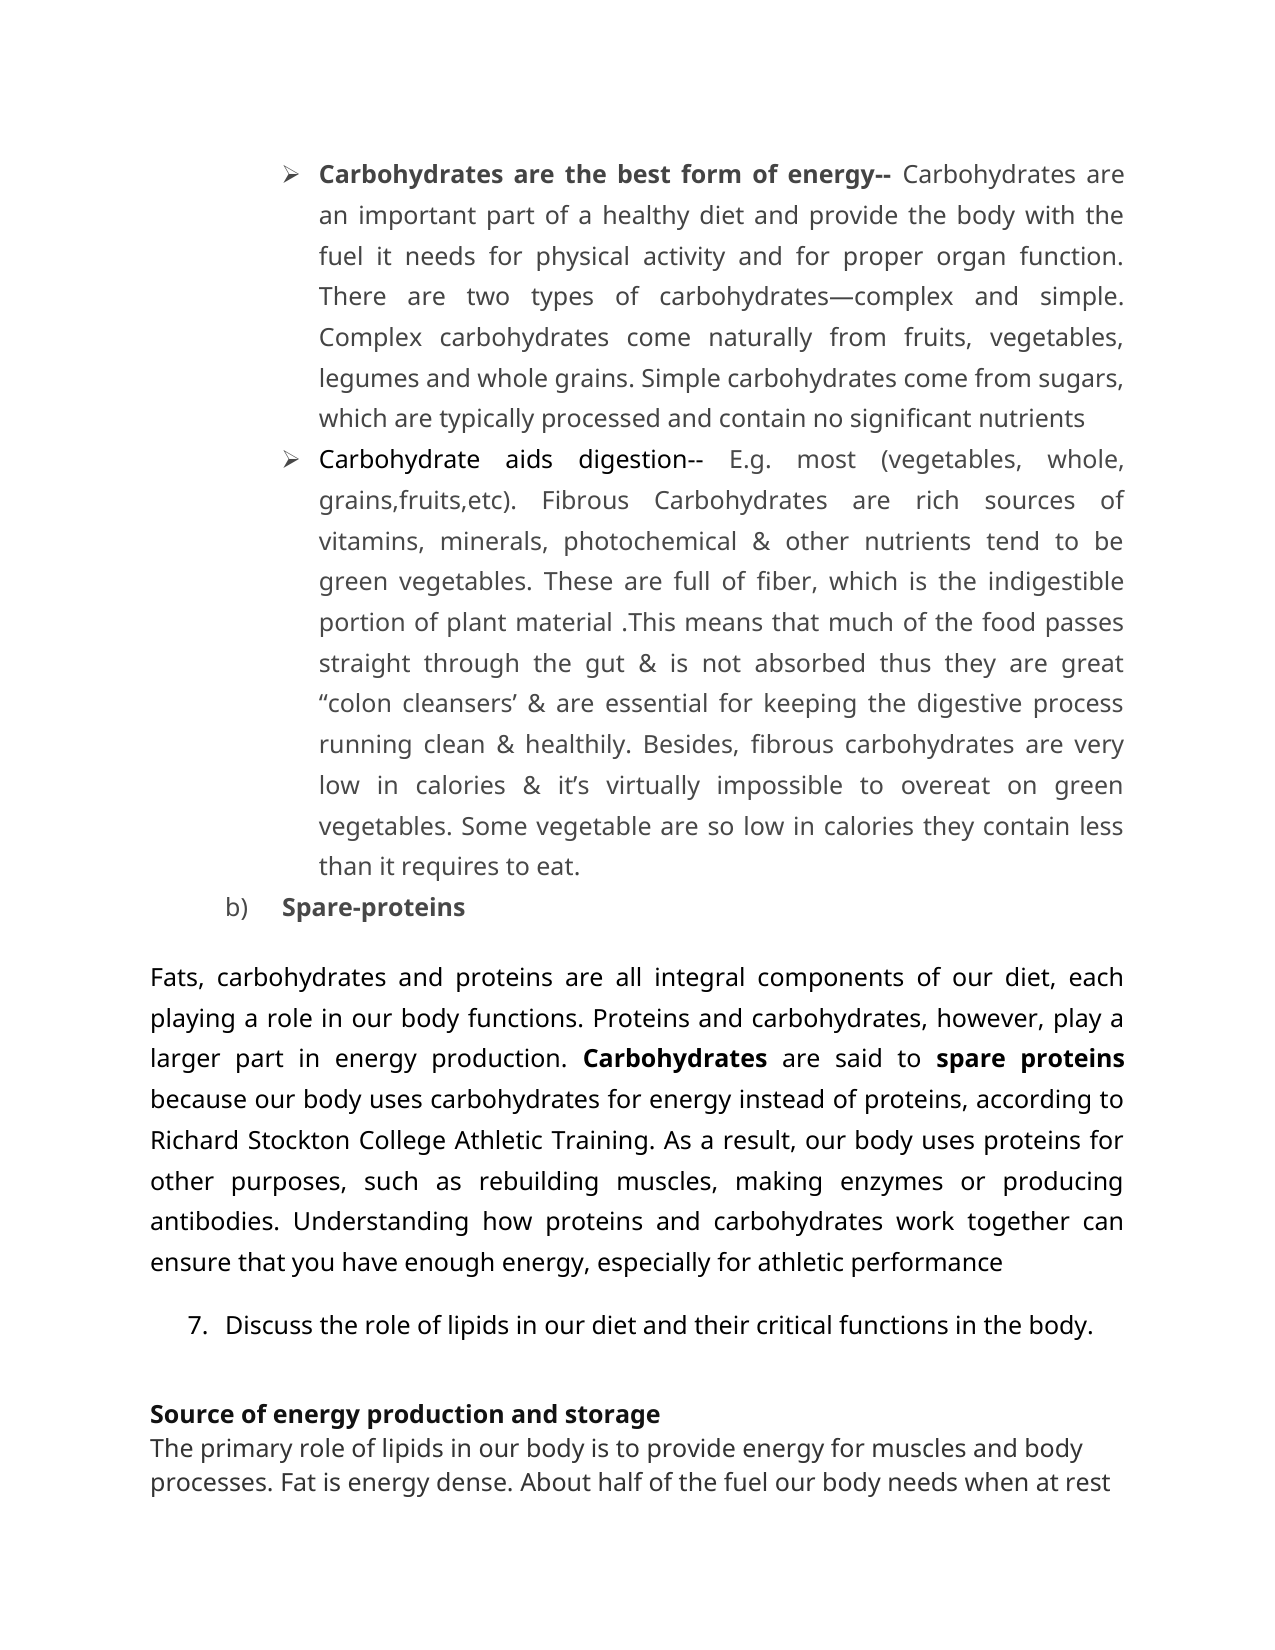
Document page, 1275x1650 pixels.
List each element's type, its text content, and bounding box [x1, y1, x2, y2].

list Discuss the role of lipids in our diet and their critical functions in the body. [187, 1308, 1125, 1342]
text Fats, carbohydrates and proteins are all integral components of our diet, each playing a role in our body functions. Proteins and carbohydrates, however, play a larger part in energy production. Carbohydrates are said to spare proteins because our body uses carbohydrates for energy instead of proteins, according to Richard Stockton College Athletic Training. As a result, our body uses proteins for other purposes, such as rebuilding muscles, making enzymes or producing antibodies. Understanding how proteins and carbohydrates work together can ensure that you have enough energy, especially for athletic performance [150, 953, 1125, 1279]
list Carbohydrates are the best form of energy-- Carbohydrates are an important part of a healthy diet and provide the body with the fuel it needs for physical activity and for proper organ function. There are two types of carbohydrates—complex and simple. Complex carbohydrates come naturally from fruits, vegetables, legumes and whole grains. Simple carbohydrates come from sugars, which are typically processed and contain no significant nutrients [281, 150, 1125, 435]
subtitle Source of energy production and storage [150, 1397, 1125, 1431]
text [150, 1431, 1125, 1499]
list Carbohydrate aids digestion-- E.g. most (vegetables, whole, grains,fruits,etc). Fibrous Carbohydrates are rich sources of vitamins, minerals, photochemical & other nutrients tend to be green vegetables. These are full of fiber, which is the indigestible portion of plant material .This means that much of the food passes straight through the gut & is not absorbed thus they are great “colon cleansers’ & are essential for keeping the digestive process running clean & healthily. Besides, fibrous carbohydrates are very low in calories & it’s virtually impossible to overeat on green vegetables. Some vegetable are so low in calories they contain less than it requires to eat. [281, 435, 1125, 883]
list Spare-proteins [225, 883, 1125, 924]
